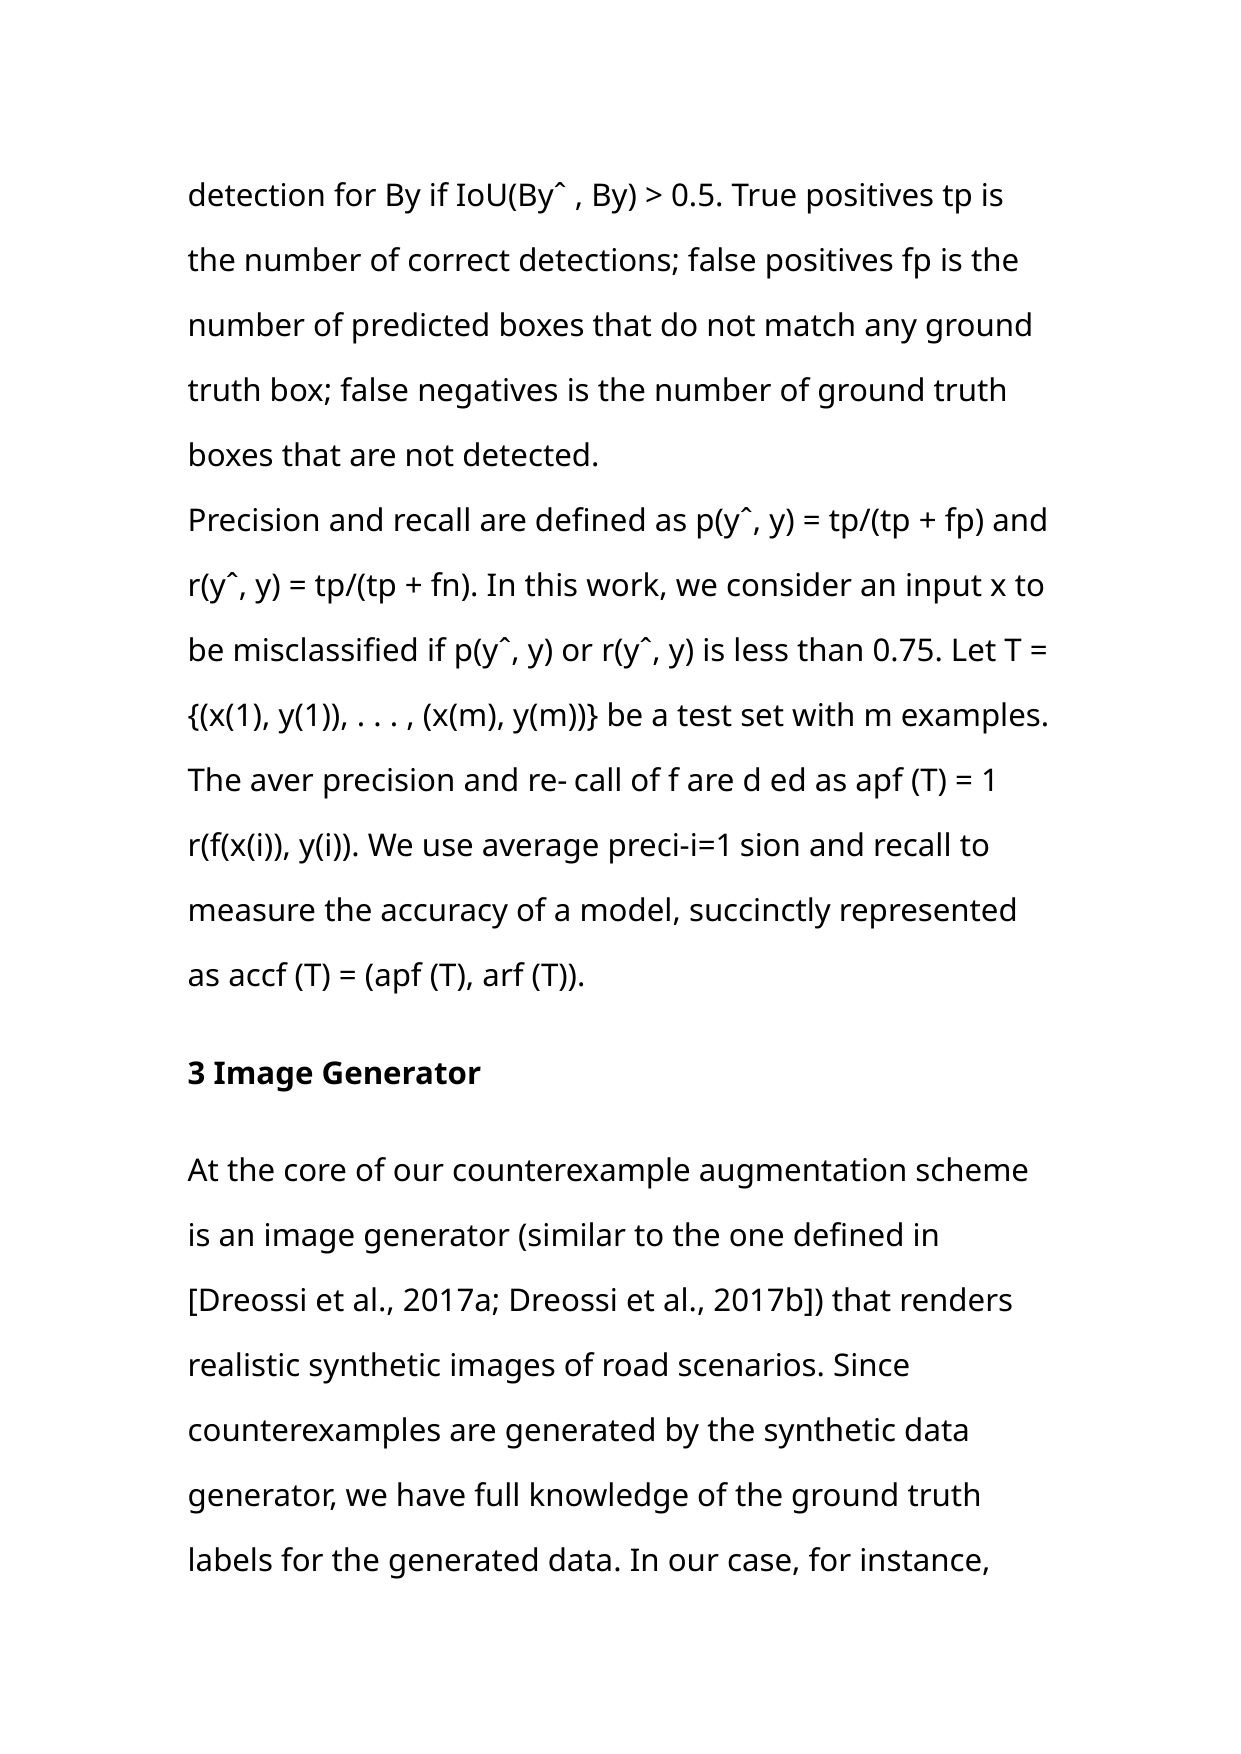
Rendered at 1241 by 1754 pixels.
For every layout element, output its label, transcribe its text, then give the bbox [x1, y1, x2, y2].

text 3 Image Generator [187, 1039, 1053, 1104]
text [187, 1137, 1053, 1592]
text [187, 162, 1053, 487]
text Precision and recall are defined as p(yˆ, y) = tp/(tp + fp) and r(yˆ, y) = tp/(tp + fn). In this work, we consider an input x to be misclassified if p(yˆ, y) or r(yˆ, y) is less than 0.75. Let T = {(x(1), y(1)), . . . , (x(m), y(m))} be a test set with m examples. The aver precision and re- call of f are d ed as apf (T) = 1 r(f(x(i)), y(i)). We use average preci-i=1 sion and recall to measure the accuracy of a model, succinctly represented as accf (T) = (apf (T), arf (T)). [187, 487, 1053, 1007]
